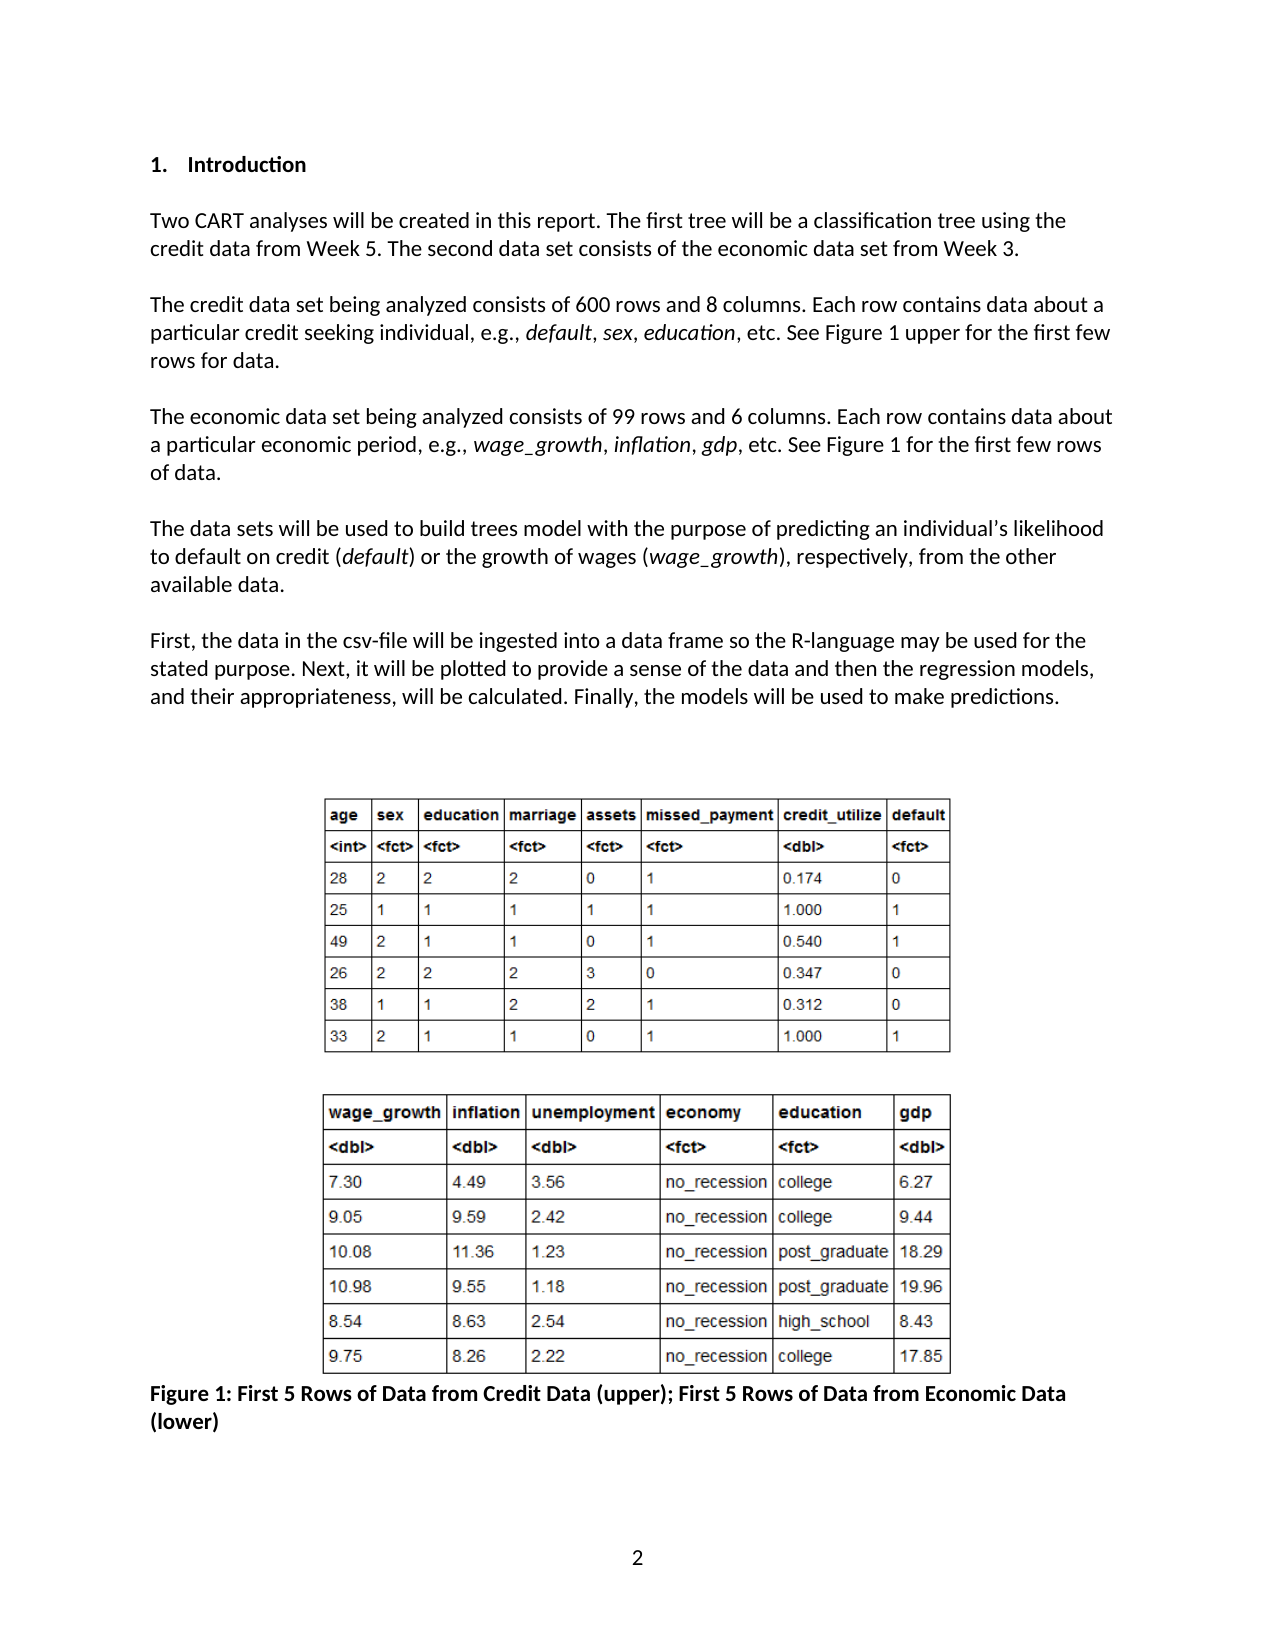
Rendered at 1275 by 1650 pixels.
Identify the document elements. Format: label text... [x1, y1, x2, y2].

text The credit data set being analyzed consists of 600 rows and 8 columns. Each row contains data about a particular credit seeking individual, e.g., default, sex, education, etc. See Figure 1 upper for the first few rows for data. [150, 290, 1125, 374]
picture [318, 792, 957, 1060]
text Two CART analyses will be created in this report. The first tree will be a classification tree using the credit data from Week 5. The second data set consists of the economic data set from Week 3. [150, 206, 1125, 262]
text Figure 1: First 5 Rows of Data from Credit Data (upper); First 5 Rows of Data from Economic Data (lower) [150, 1379, 1125, 1490]
text The economic data set being analyzed consists of 99 rows and 6 columns. Each row contains data about a particular economic period, e.g., wage_growth, inflation, gdp, etc. See Figure 1 for the first few rows of data. [150, 402, 1125, 486]
picture [318, 1087, 957, 1380]
subtitle Introduction [150, 150, 1125, 178]
text The data sets will be used to build trees model with the purpose of predicting an individual’s likelihood to default on credit (default) or the growth of wages (wage_growth), respectively, from the other available data. First, the data in the csv-file will be ingested into a data frame so the R-language may be used for the stated purpose. Next, it will be plotted to provide a sense of the data and then the regression models, and their appropriateness, will be calculated. Finally, the models will be used to make predictions. [150, 514, 1125, 765]
